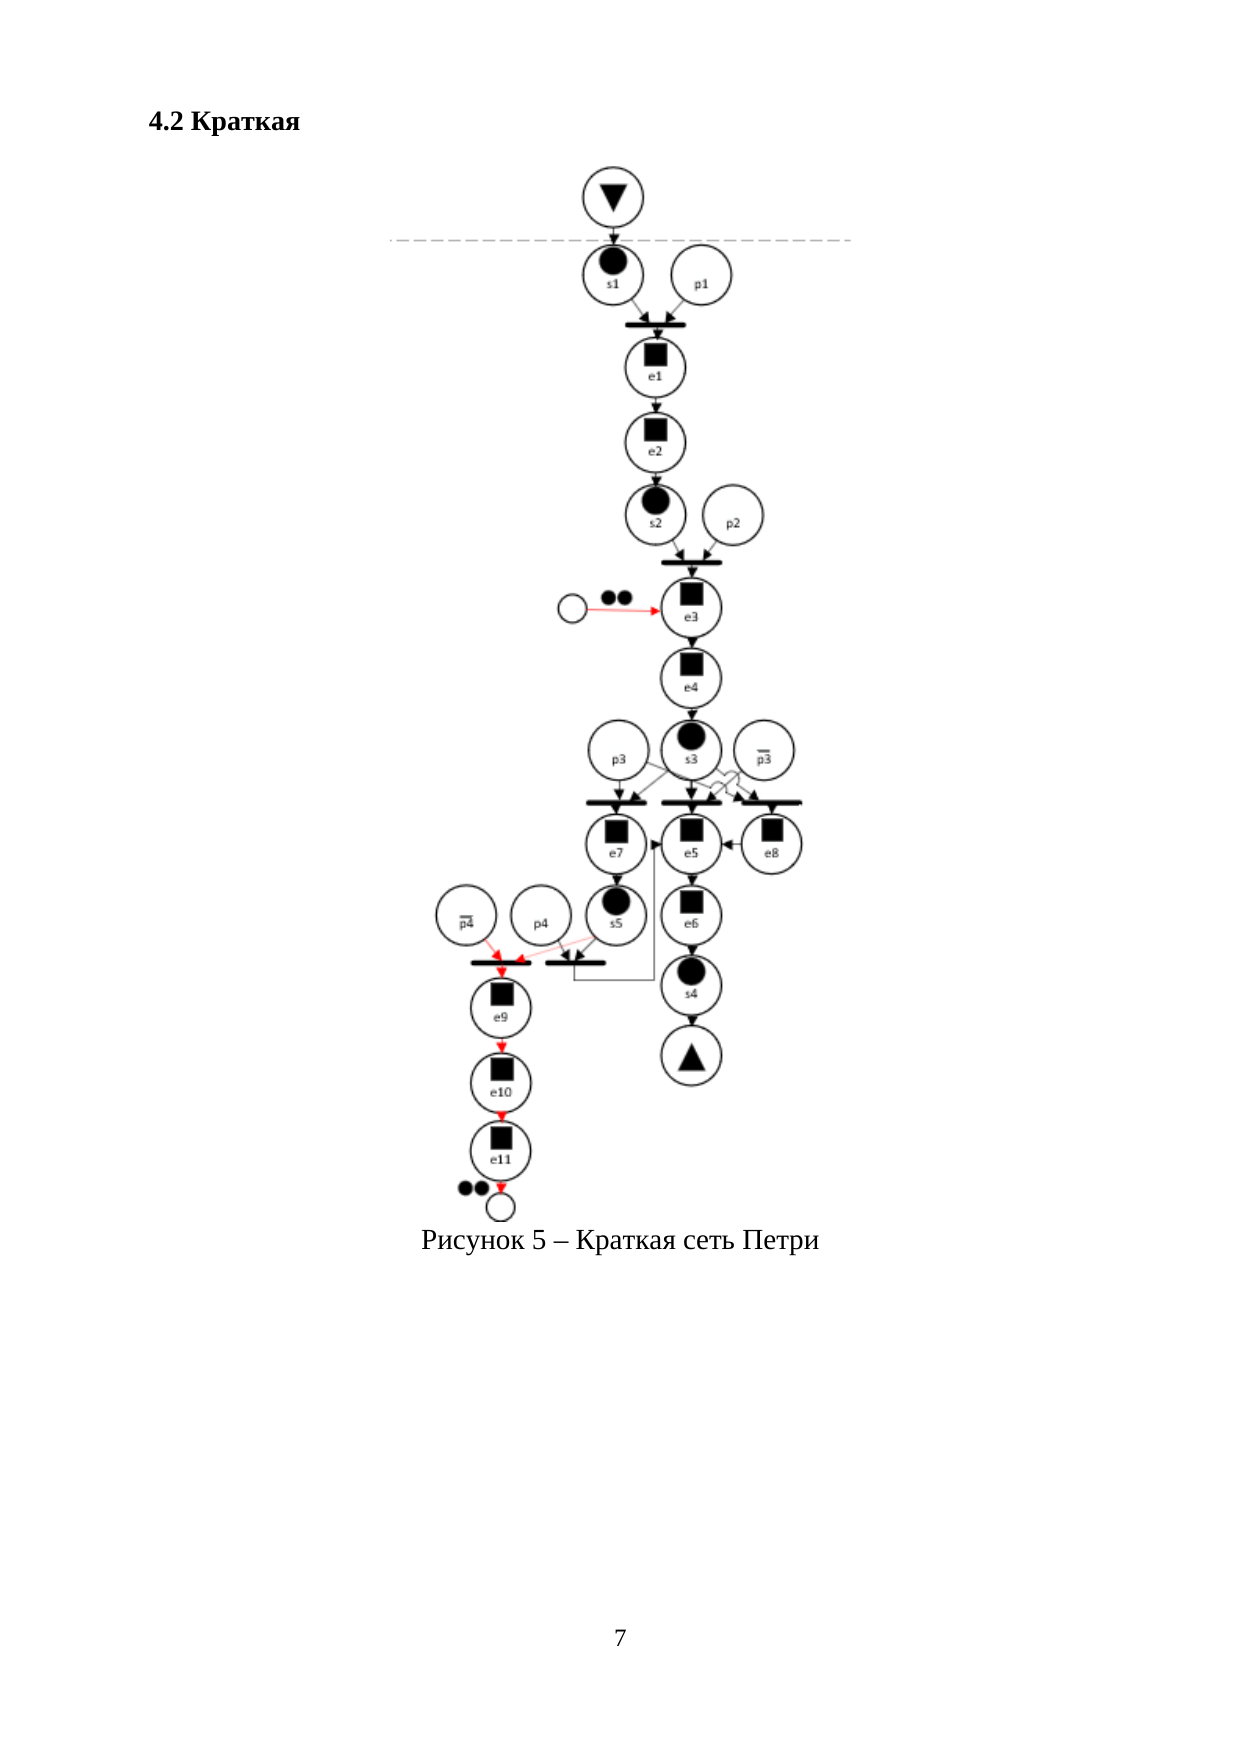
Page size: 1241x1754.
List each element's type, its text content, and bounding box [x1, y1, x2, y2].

text Рисунок 5 – Краткая сеть Петри [75, 1222, 1165, 1256]
picture [389, 165, 851, 1222]
subtitle 4.2 Краткая [75, 104, 1165, 137]
